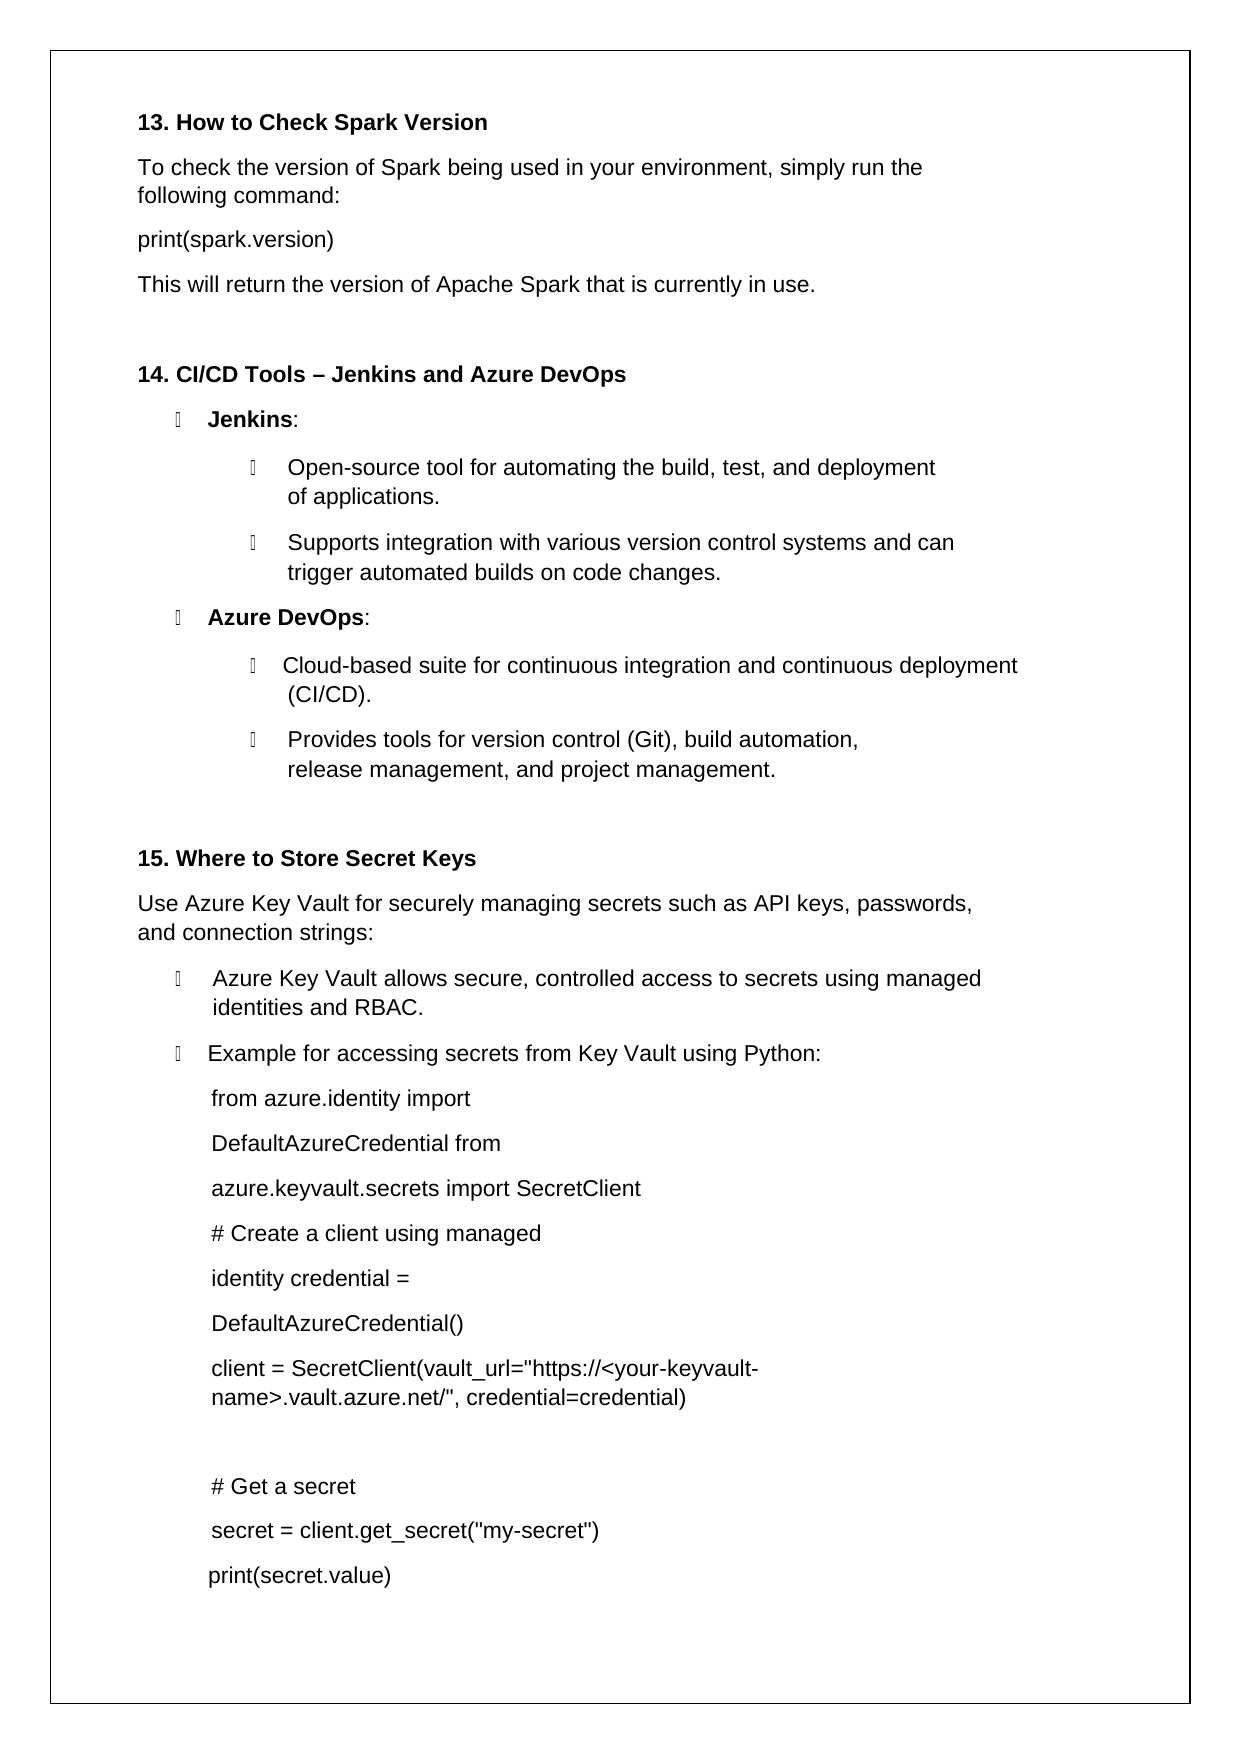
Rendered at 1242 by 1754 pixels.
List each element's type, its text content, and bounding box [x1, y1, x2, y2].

text  Azure DevOps: [175, 603, 1067, 632]
text (CI/CD). [287, 681, 1067, 708]
text  Provides tools for version control (Git), build automation, release management, and project management. [250, 725, 922, 782]
text Use Azure Key Vault for securely managing secrets such as API keys, passwords, and connection strings: [137, 890, 995, 945]
text from azure.identity import DefaultAzureCredential from azure.keyvault.secrets import SecretClient [211, 1085, 696, 1202]
text  Supports integration with various version control systems and can trigger automated builds on code changes. [250, 528, 1008, 585]
text identity credential = DefaultAzureCredential() [211, 1265, 603, 1336]
text  Example for accessing secrets from Key Vault using Python: [175, 1039, 1067, 1068]
text To check the version of Spark being used in your environment, simply run the following command: [137, 154, 997, 209]
text  Open-source tool for automating the build, test, and deployment of applications. [250, 453, 943, 509]
text 14. CI/CD Tools – Jenkins and Azure DevOps [137, 361, 1067, 388]
text secret = client.get_secret("my-secret") [211, 1517, 1067, 1543]
text print(secret.value) [208, 1562, 1067, 1587]
text # Create a client using managed [211, 1220, 603, 1247]
text  Azure Key Vault allows secure, controlled access to secrets using managed identities and RBAC. [175, 964, 1058, 1020]
text print(spark.version) [137, 226, 1067, 253]
text This will return the version of Apache Spark that is currently in use. [137, 271, 1067, 298]
text 15. Where to Store Secret Keys [137, 845, 1067, 871]
text 13. How to Check Spark Version [137, 109, 1067, 135]
text  Cloud-based suite for continuous integration and continuous deployment [250, 651, 1067, 679]
text client = SecretClient(vault_url="https://<your-keyvault-name>.vault.azure.net/", credential=credential) [211, 1355, 989, 1410]
text  Jenkins: [175, 405, 1067, 434]
text # Get a secret [211, 1473, 1067, 1499]
